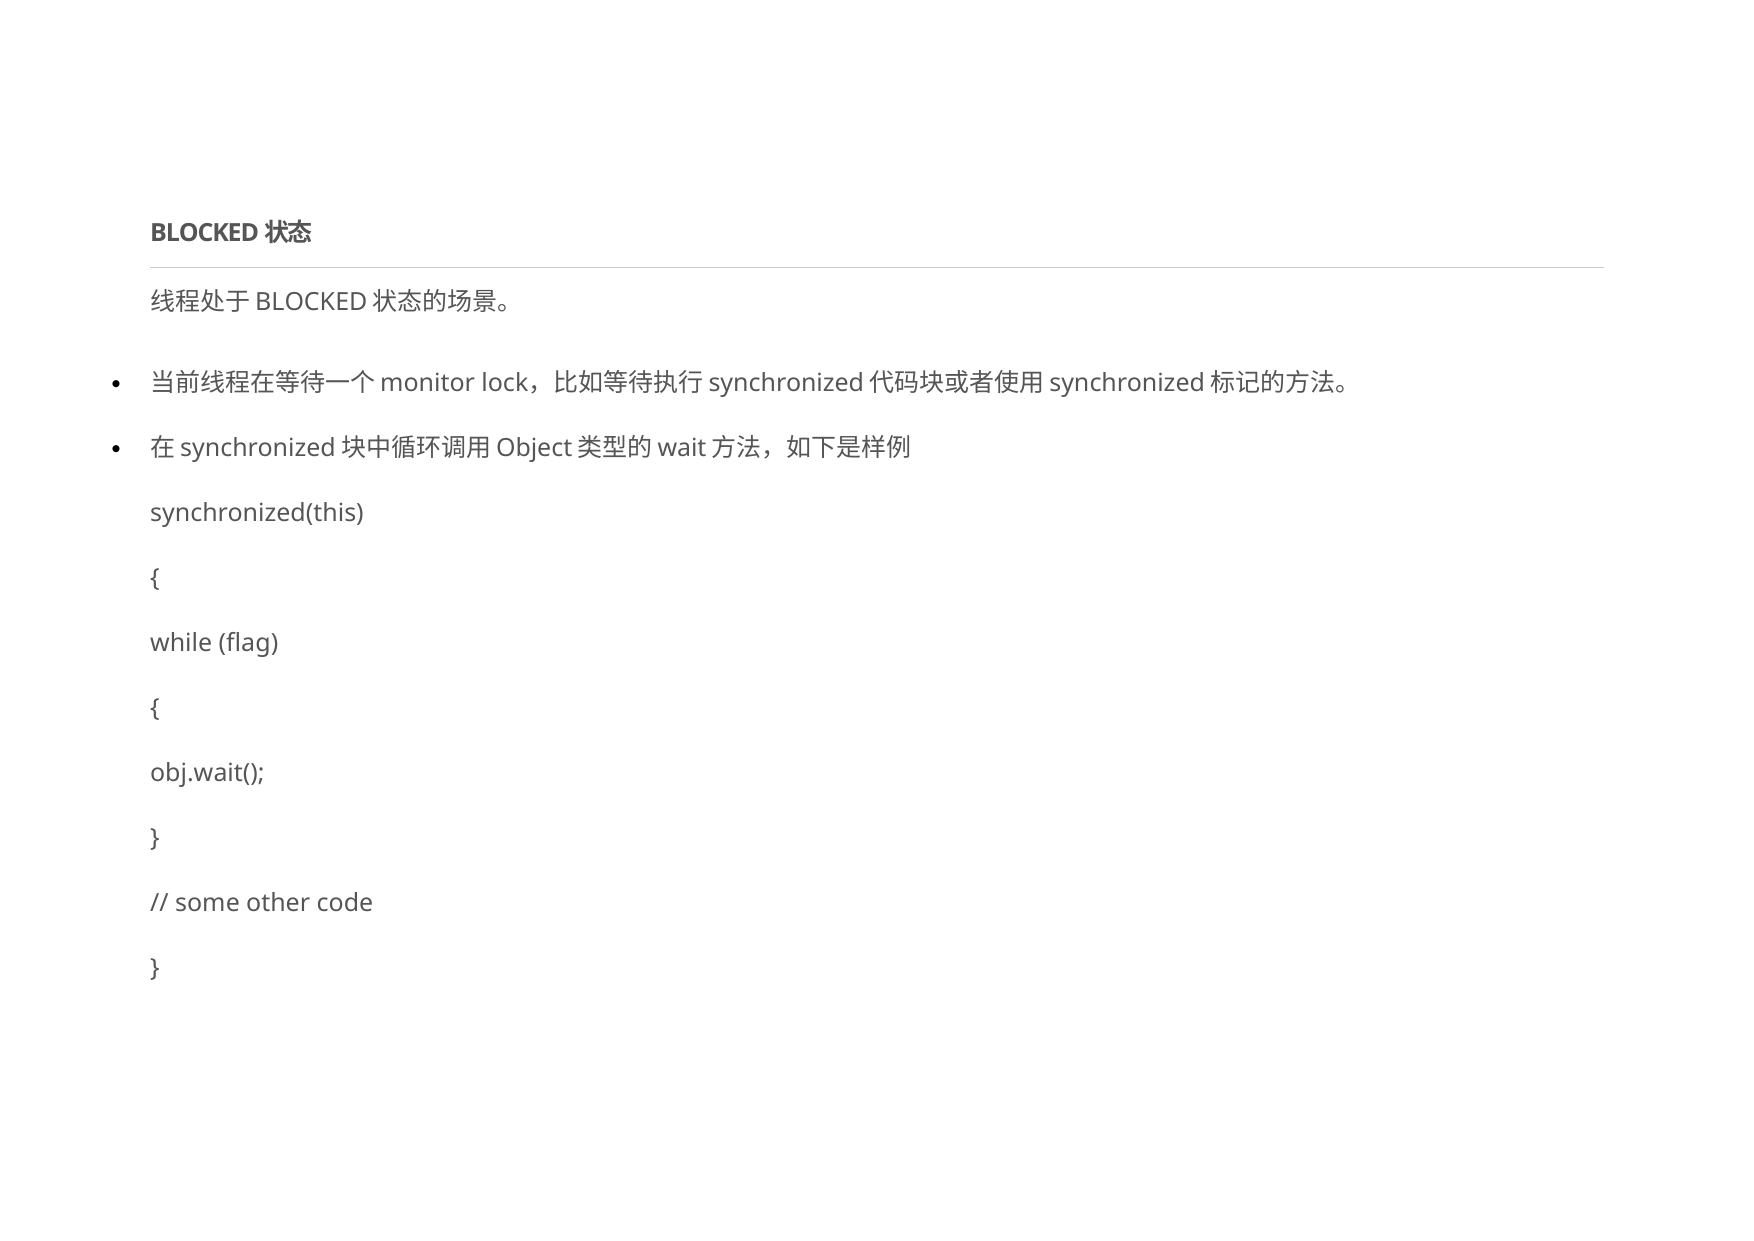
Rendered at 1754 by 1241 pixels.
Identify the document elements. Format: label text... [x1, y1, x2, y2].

subtitle BLOCKED状态 [150, 198, 1604, 267]
list 在synchronized块中循环调用Object类型的wait方法，如下是样例 synchronized(this) { while (flag) { obj.wait(); } // some other code } [112, 414, 1604, 999]
text 线程处于BLOCKED状态的场景。 [150, 268, 1604, 333]
list 当前线程在等待一个monitor lock，比如等待执行synchronized代码块或者使用synchronized标记的方法。 [112, 349, 1604, 414]
